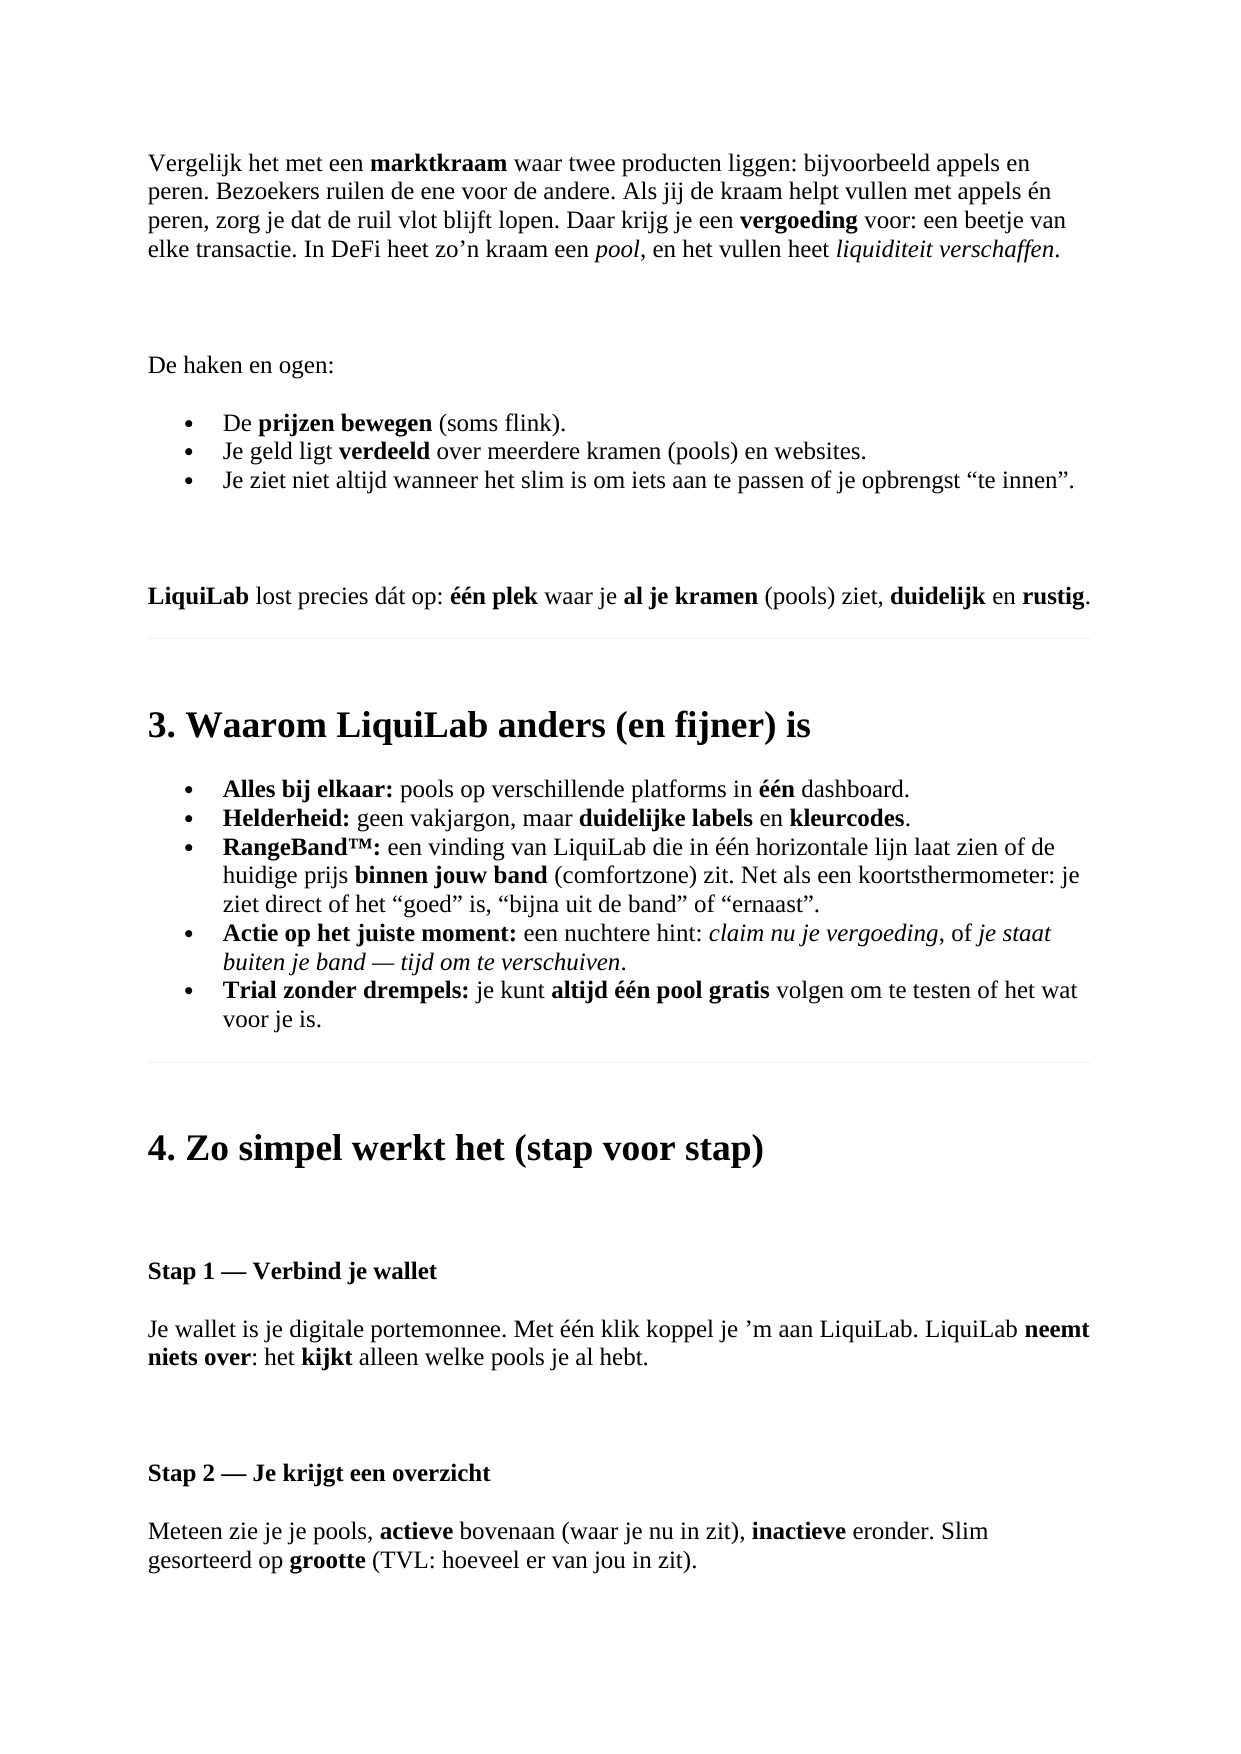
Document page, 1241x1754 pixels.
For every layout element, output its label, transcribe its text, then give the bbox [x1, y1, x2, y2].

text Stap 1 — Verbind je wallet [148, 1256, 1093, 1284]
list Helderheid: geen vakjargon, maar duidelijke labels en kleurcodes. [185, 803, 1093, 832]
text Meteen zie je je pools, actieve bovenaan (waar je nu in zit), inactieve eronder. Slim gesorteerd op grootte (TVL: hoeveel er van jou in zit). [148, 1516, 1093, 1574]
list De prijzen bewegen (soms flink). [185, 408, 1093, 436]
text 3. Waarom LiquiLab anders (en fijner) is [148, 702, 1093, 745]
list Actie op het juiste moment: een nuchtere hint: claim nu je vergoeding, of je staat buiten je band — tijd om te verschuiven. [185, 918, 1093, 976]
list Trial zonder drempels: je kunt altijd één pool gratis volgen om te testen of het wat voor je is. [185, 976, 1093, 1033]
text Stap 2 — Je krijgt een overzicht [148, 1458, 1093, 1487]
list RangeBand™: een vinding van LiquiLab die in één horizontale lijn laat zien of de huidige prijs binnen jouw band (comfortzone) zit. Net als een koortsthermometer: je ziet direct of het “goed” is, “bijna uit de band” of “ernaast”. [185, 832, 1093, 918]
text Vergelijk het met een marktkraam waar twee producten liggen: bijvoorbeeld appels en peren. Bezoekers ruilen de ene voor de andere. Als jij de kraam helpt vullen met appels én peren, zorg je dat de ruil vlot blijft lopen. Daar krijg je een vergoeding voor: een beetje van elke transactie. In DeFi heet zo’n kraam een pool, en het vullen heet liquiditeit verschaffen. [148, 148, 1093, 263]
text Je wallet is je digitale portemonnee. Met één klik koppel je ’m aan LiquiLab. LiquiLab neemt niets over: het kijkt alleen welke pools je al hebt. [148, 1314, 1093, 1371]
list Je geld ligt verdeeld over meerdere kramen (pools) en websites. [185, 436, 1093, 465]
text 4. Zo simpel werkt het (stap voor stap) [148, 1126, 1093, 1169]
list Alles bij elkaar: pools op verschillende platforms in één dashboard. [185, 774, 1093, 803]
text De haken en ogen: [148, 350, 1093, 378]
list Je ziet niet altijd wanneer het slim is om iets aan te passen of je opbrengst “te innen”. [185, 465, 1093, 494]
text LiquiLab lost precies dát op: één plek waar je al je kramen (pools) ziet, duidelijk en rustig. [148, 581, 1093, 610]
